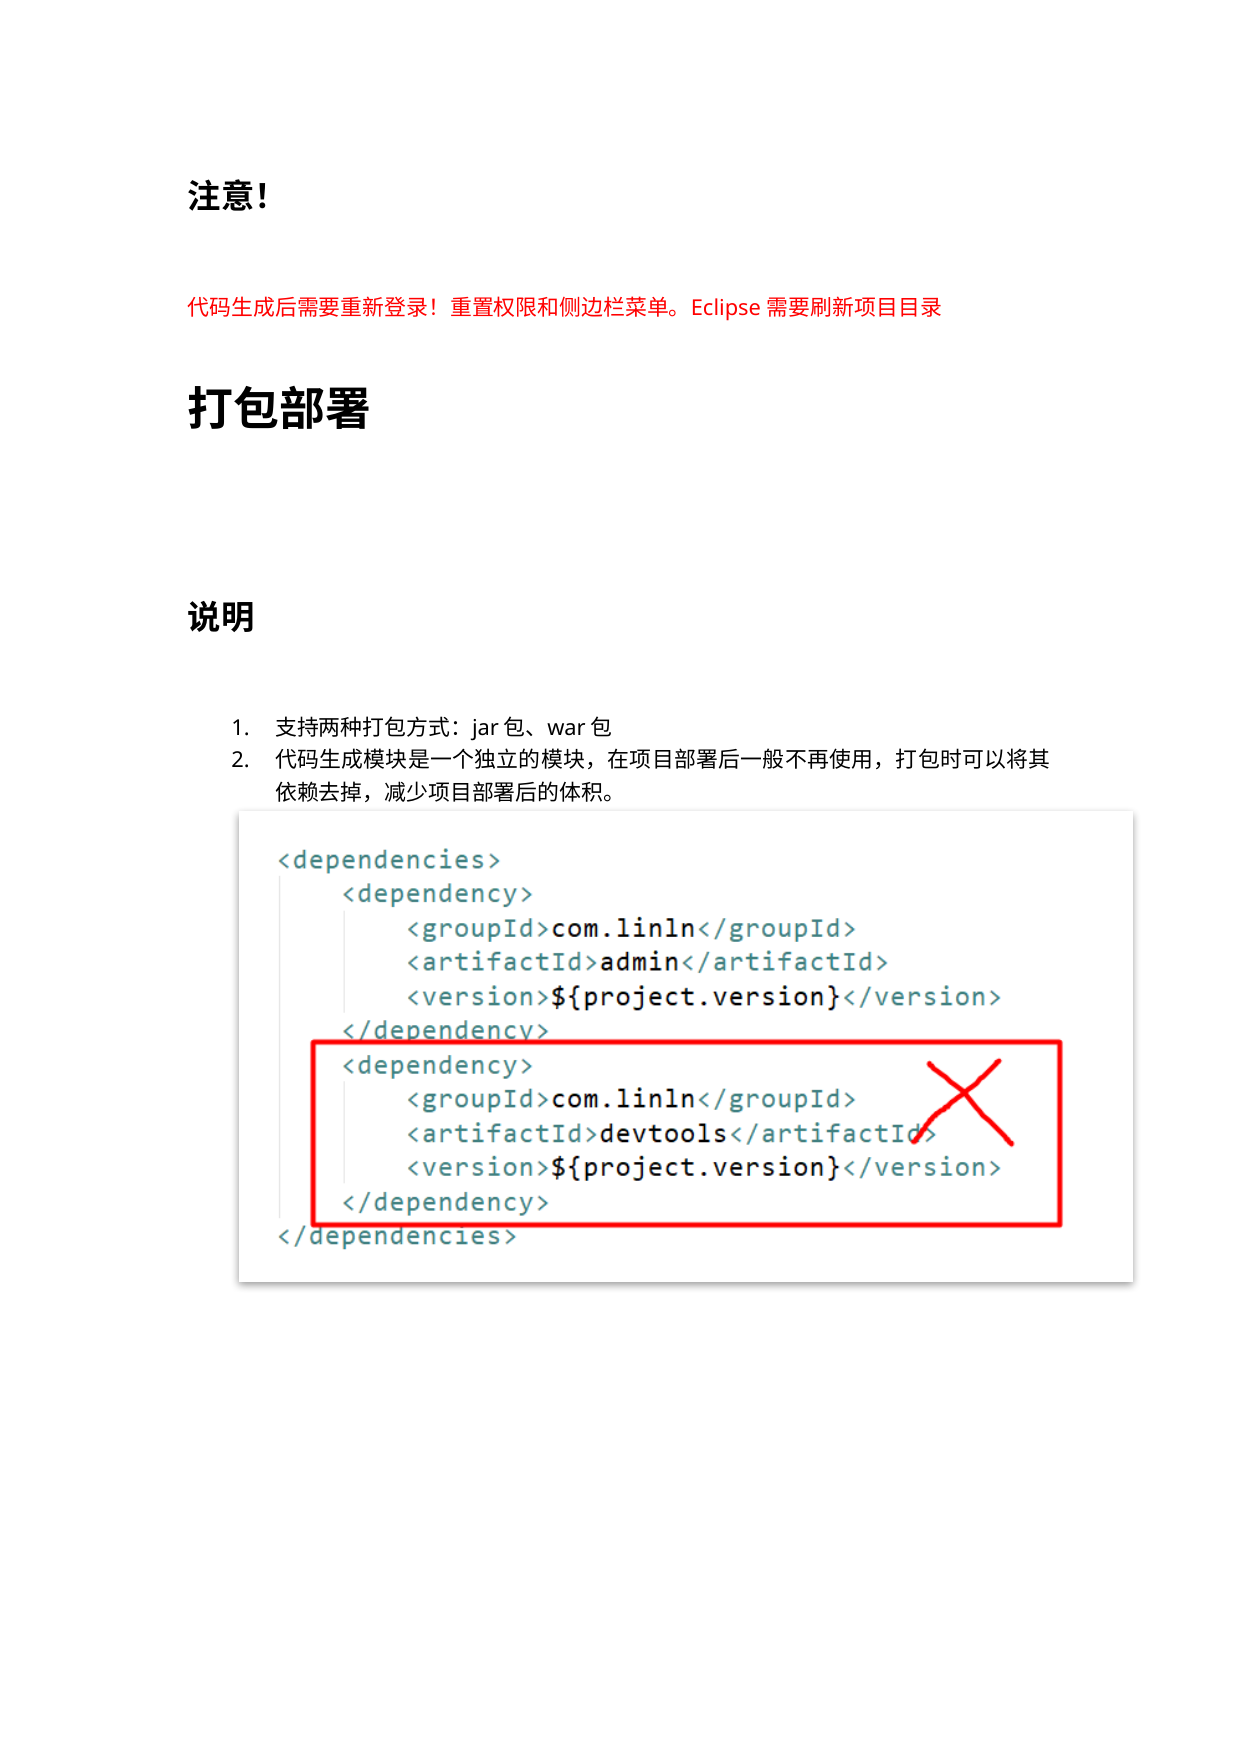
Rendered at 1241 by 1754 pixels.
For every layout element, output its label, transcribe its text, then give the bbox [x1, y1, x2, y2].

list 代码生成模块是一个独立的模块，在项目部署后一般不再使用，打包时可以将其依赖去掉，减少项目部署后的体积。 [231, 742, 1053, 807]
subtitle 注意！ [187, 162, 1053, 227]
text 代码生成后需要重新登录！重置权限和侧边栏菜单。Eclipse 需要刷新项目目录 [187, 289, 1053, 322]
list 支持两种打包方式：jar包、war包 [231, 710, 1053, 742]
subtitle 打包部署 [187, 357, 1053, 454]
subtitle 说明 [187, 582, 1053, 647]
picture [253, 826, 1118, 1268]
